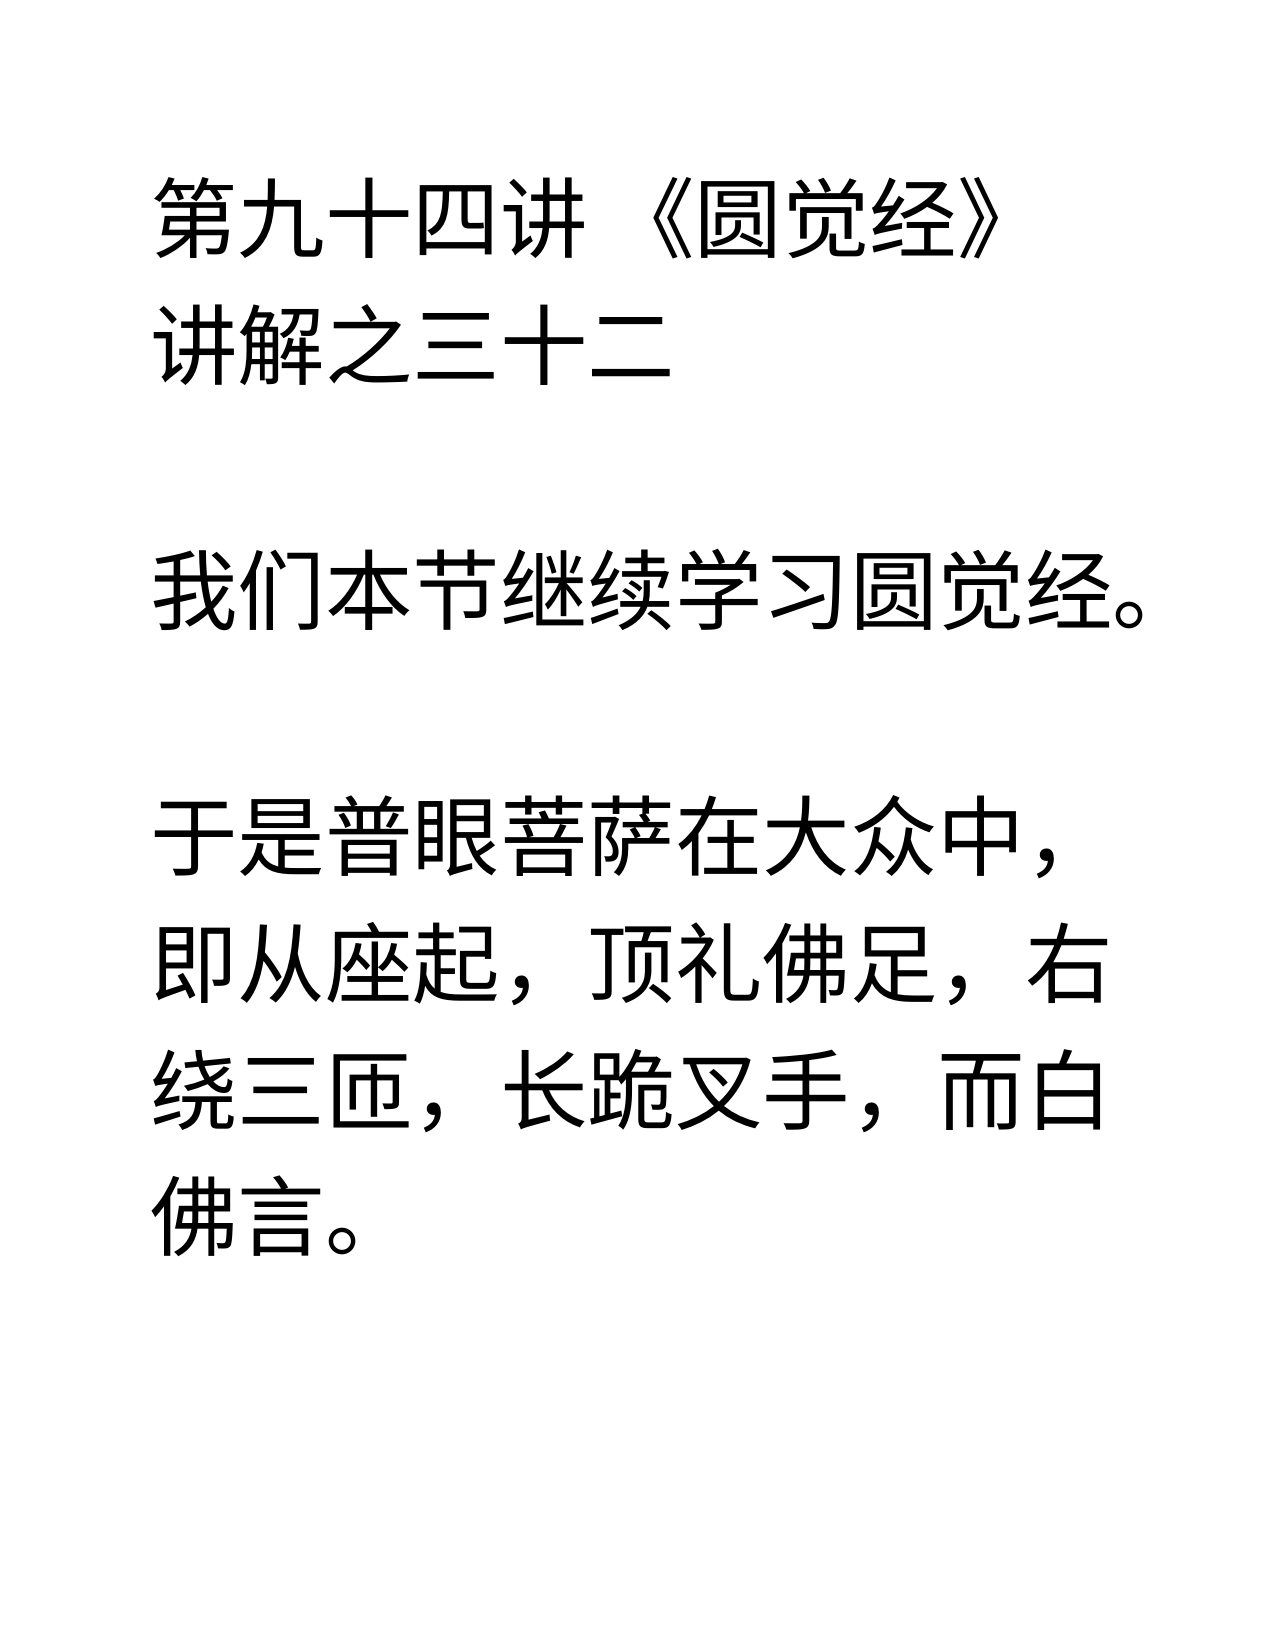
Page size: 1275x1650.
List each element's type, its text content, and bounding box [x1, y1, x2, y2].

text 我们本节继续学习圆觉经。 [150, 522, 1125, 649]
text 第九十四讲 《圆觉经》讲解之三十二 [150, 150, 1125, 403]
text 于是普眼菩萨在大众中，即从座起，顶礼佛足，右绕三匝，长跪叉手，而白佛言。 [150, 768, 1125, 1275]
